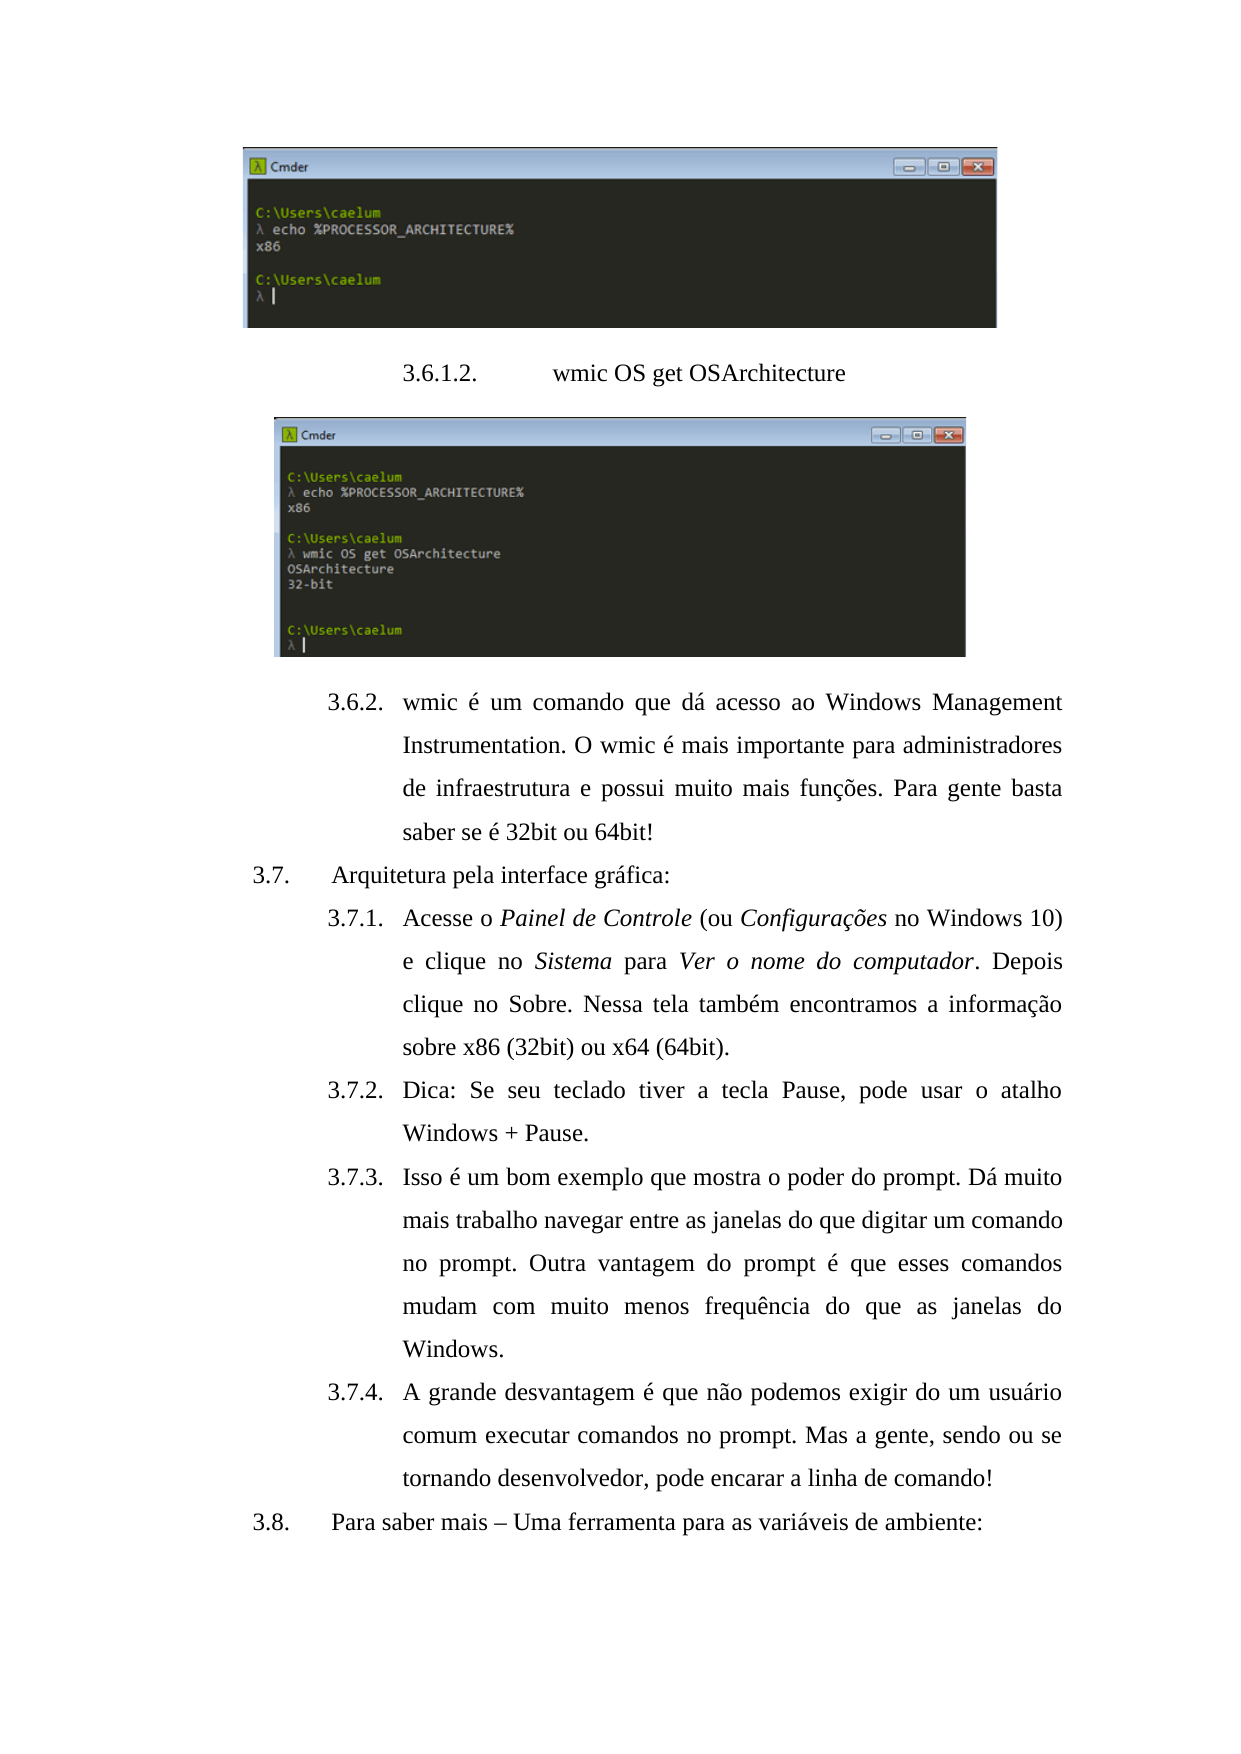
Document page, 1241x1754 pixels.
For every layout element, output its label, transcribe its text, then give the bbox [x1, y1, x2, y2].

list Isso é um bom exemplo que mostra o poder do prompt. Dá muito mais trabalho navegar entre as janelas do que digitar um comando no prompt. Outra vantagem do prompt é que esses comandos mudam com muito menos frequência do que as janelas do Windows. [327, 1162, 1063, 1363]
list A grande desvantagem é que não podemos exigir do um usuário comum executar comandos no prompt. Mas a gente, sendo ou se tornando desenvolvedor, pode encarar a linha de comando! [327, 1377, 1063, 1492]
list Arquitetura pela interface gráfica: [252, 860, 1063, 888]
list Acesse o Painel de Controle (ou Configurações no Windows 10) e clique no Sistema para Ver o nome do computador. Depois clique no Sobre. Nessa tela também encontramos a informação sobre x86 (32bit) ou x64 (64bit). [327, 903, 1063, 1061]
list Dica: Se seu teclado tiver a tecla Pause, pode usar o atalho Windows + Pause. [327, 1075, 1063, 1147]
list Para saber mais – Uma ferramenta para as variáveis de ambiente: [252, 1507, 1063, 1535]
list wmic é um comando que dá acesso ao Windows Management Instrumentation. O wmic é mais importante para administradores de infraestrutura e possui muito mais funções. Para gente basta saber se é 32bit ou 64bit! [327, 687, 1063, 845]
list wmic OS get OSArchitecture [402, 358, 1063, 387]
picture [274, 417, 967, 657]
picture [242, 147, 998, 328]
